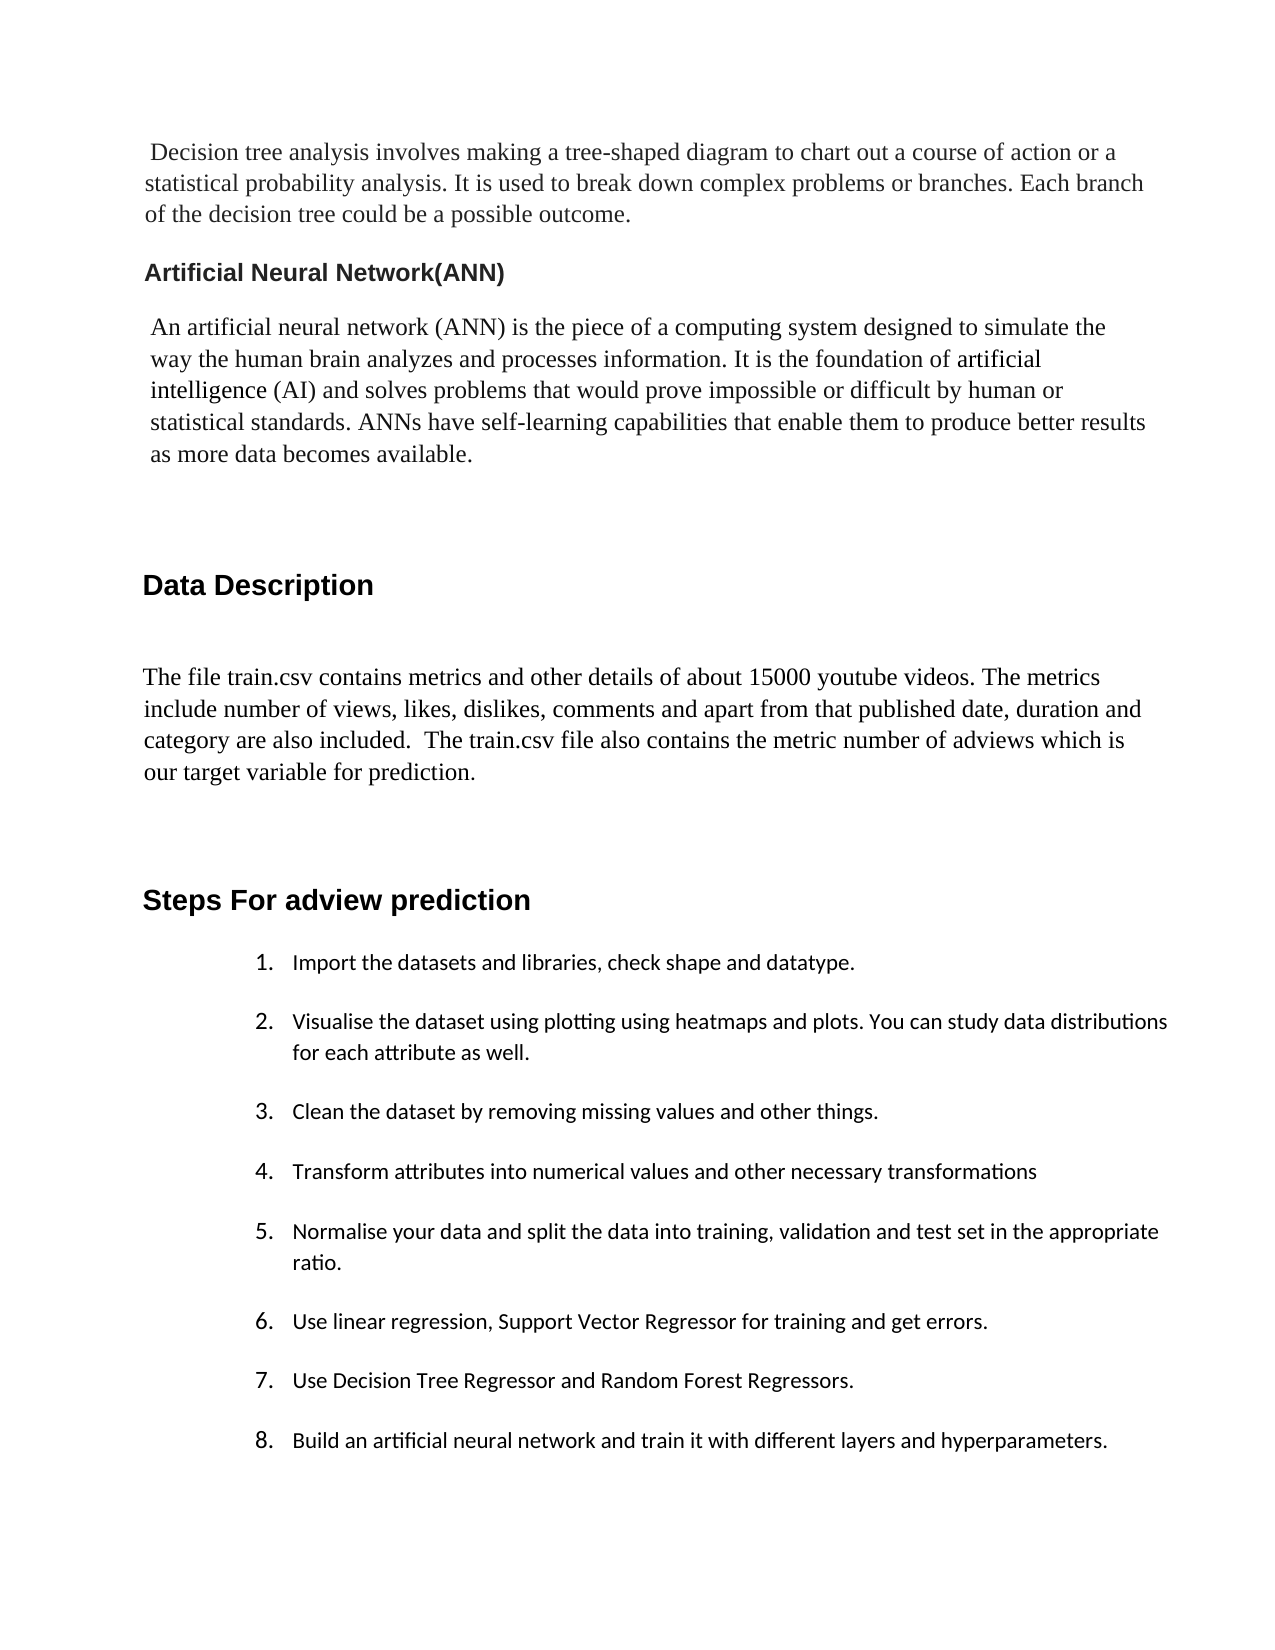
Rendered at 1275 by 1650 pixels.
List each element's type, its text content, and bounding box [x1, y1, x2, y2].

text Data Description [142, 568, 1231, 602]
list Import the datasets and libraries, check shape and datatype. [255, 946, 1172, 976]
list Visualise the dataset using plotting using heatmaps and plots. You can study data distributions for each attribute as well. [255, 1005, 1172, 1066]
list Transform attributes into numerical values and other necessary transformations [255, 1155, 1172, 1186]
text An artificial neural network (ANN) is the piece of a computing system designed to simulate the way the human brain analyzes and processes information. It is the foundation of artificial intelligence (AI) and solves problems that would prove impossible or difficult by human or statistical standards. ANNs have self-learning capabilities that enable them to produce better results as more data becomes available. [150, 312, 1146, 468]
text Decision tree analysis involves making a tree-shaped diagram to chart out a course of action or a statistical probability analysis. It is used to break down complex problems or branches. Each branch of the decision tree could be a possible outcome. [143, 137, 1163, 228]
text Steps For adview prediction [142, 883, 1231, 916]
text The file train.csv contains metrics and other details of about 15000 youtube videos. The metrics include number of views, likes, dislikes, comments and apart from that published date, duration and category are also included. The train.csv file also contains the metric number of adviews which is our target variable for prediction. [142, 662, 1143, 786]
list Build an artificial neural network and train it with different layers and hyperparameters. [255, 1424, 1172, 1455]
list Use linear regression, Support Vector Regressor for training and get errors. [255, 1305, 1172, 1335]
list Normalise your data and split the data into training, validation and test set in the appropriate ratio. [255, 1215, 1172, 1276]
list Use Decision Tree Regressor and Random Forest Regressors. [255, 1364, 1172, 1395]
text Artificial Neural Network(ANN) [144, 258, 1231, 286]
list Clean the dataset by removing missing values and other things. [255, 1095, 1172, 1126]
